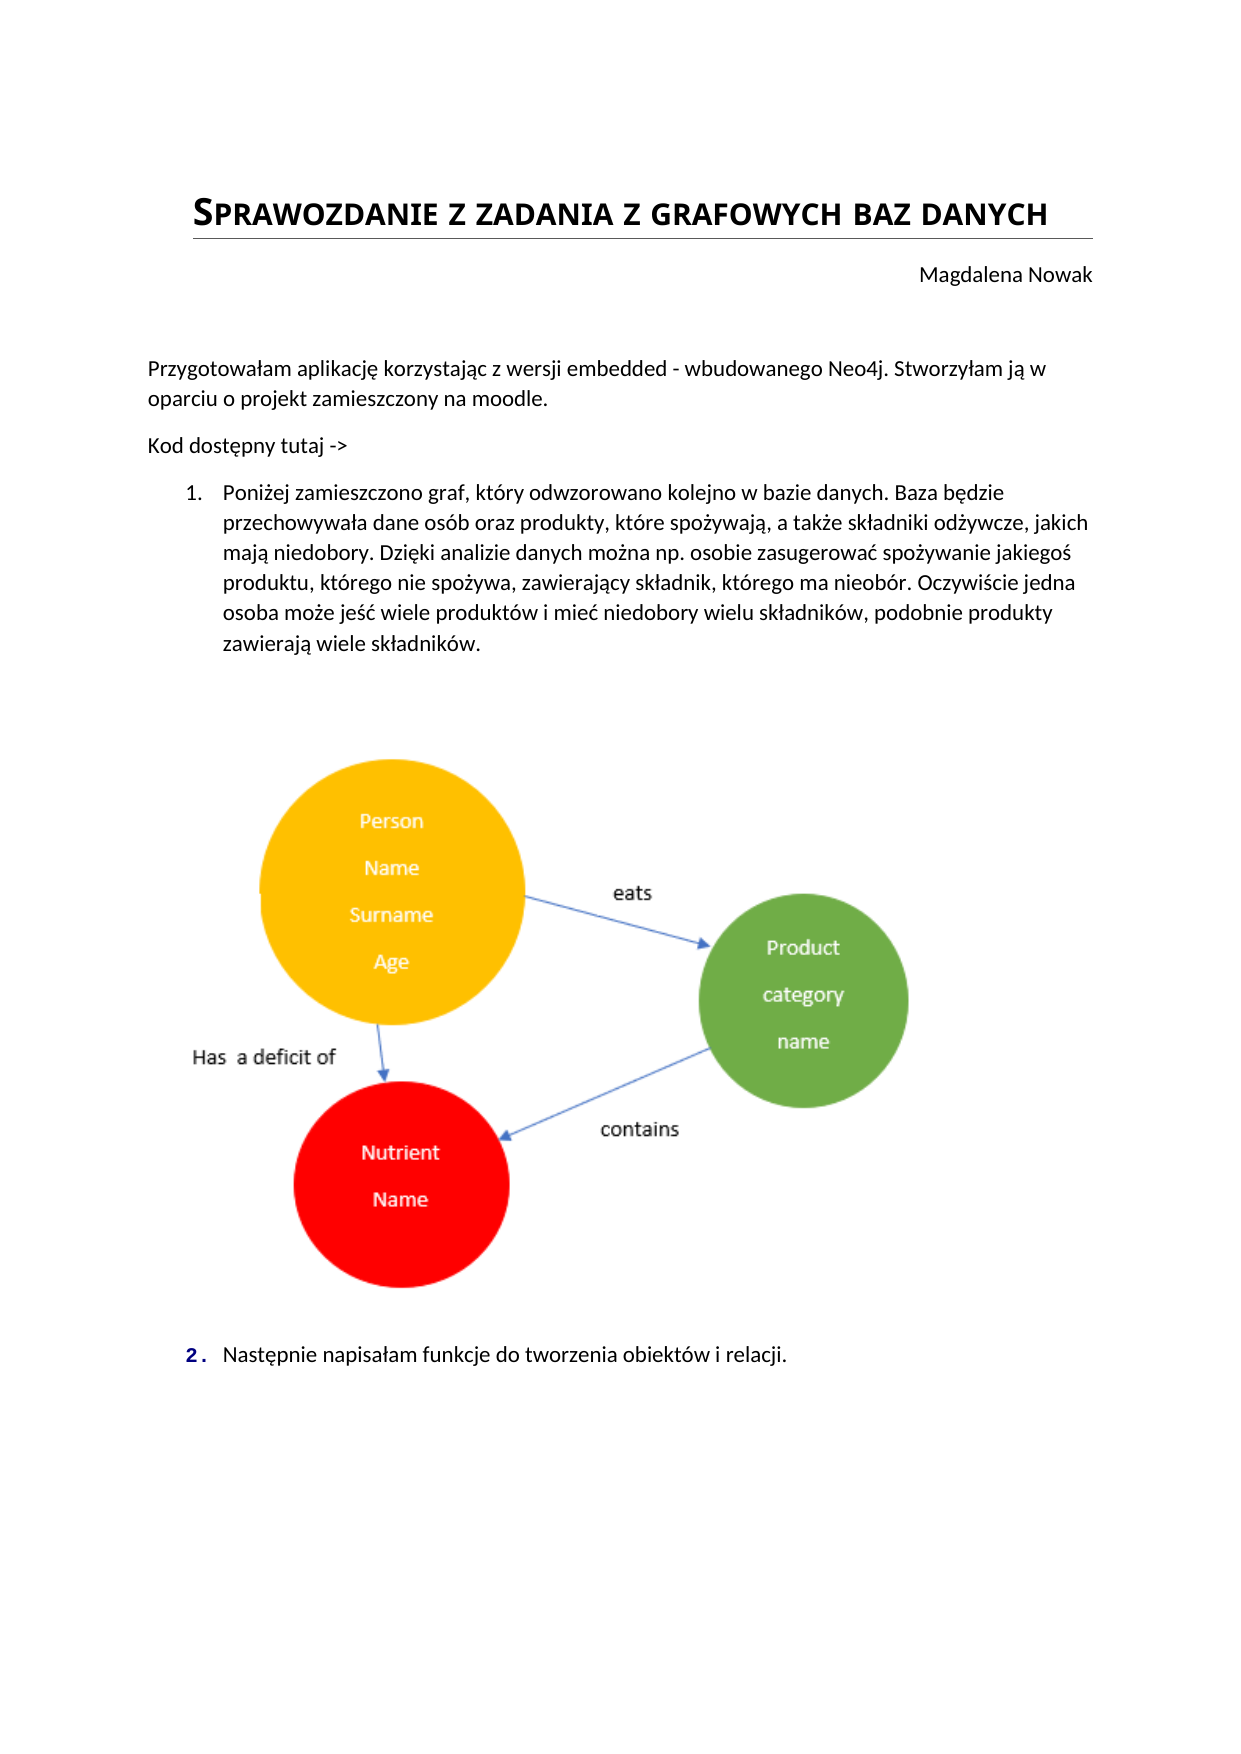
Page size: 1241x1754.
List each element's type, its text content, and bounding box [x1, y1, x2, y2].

list Następnie napisałam funkcje do tworzenia obiektów i relacji. [185, 1340, 1093, 1368]
list Poniżej zamieszczono graf, który odwzorowano kolejno w bazie danych. Baza będzie przechowywała dane osób oraz produkty, które spożywają, a także składniki odżywcze, jakich mają niedobory. Dzięki analizie danych można np. osobie zasugerować spożywanie jakiegoś produktu, którego nie spożywa, zawierający składnik, którego ma nieobór. Oczywiście jedna osoba może jeść wiele produktów i mieć niedobory wielu składników, podobnie produkty zawierają wiele składników. [185, 478, 1093, 657]
text Przygotowałam aplikację korzystając z wersji embedded - wbudowanego Neo4j. Stworzyłam ją w oparciu o projekt zamieszczony na moodle. [148, 354, 1093, 412]
text Kod dostępny tutaj -> [148, 431, 1093, 459]
picture [147, 722, 951, 1321]
subtitle Sprawozdanie z zadania z grafowych baz danych [193, 185, 1093, 238]
text Magdalena Nowak [148, 260, 1093, 288]
